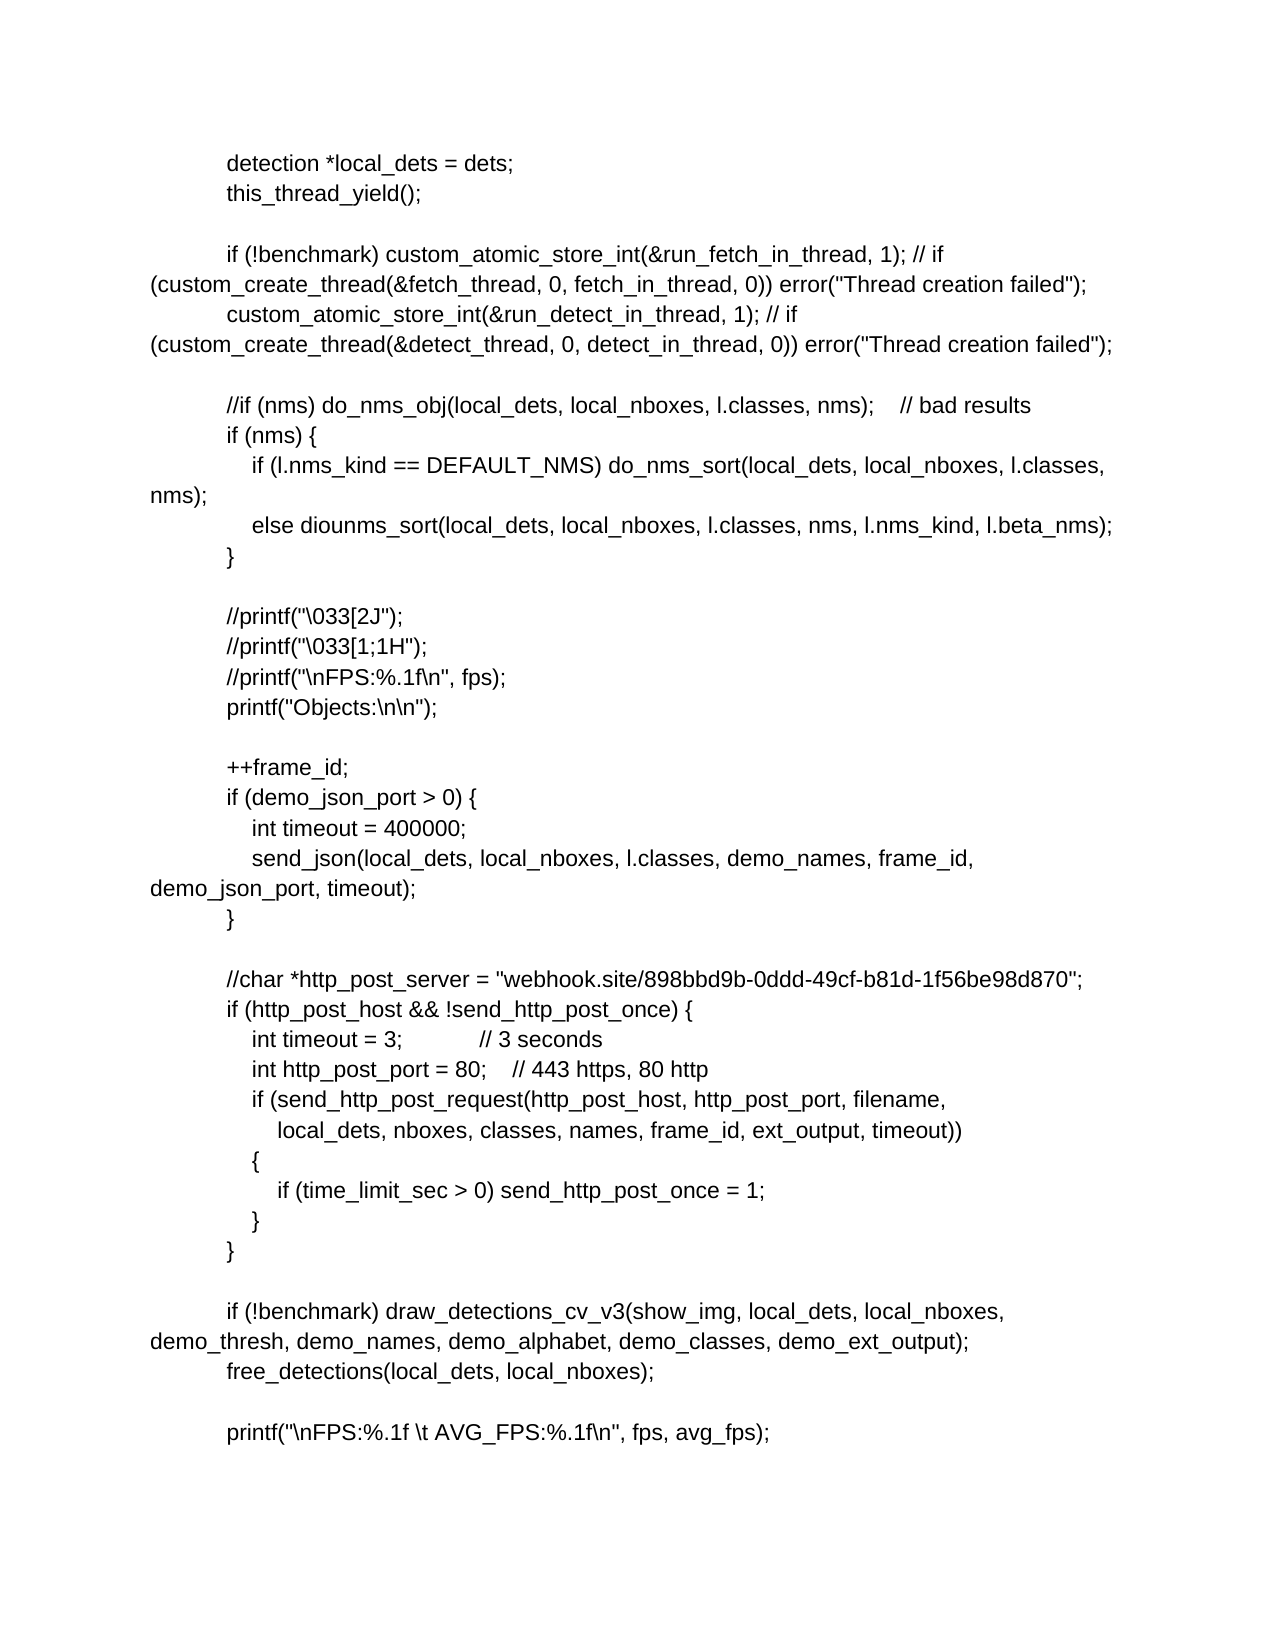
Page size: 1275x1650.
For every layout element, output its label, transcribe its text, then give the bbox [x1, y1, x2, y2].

text if (http_post_host && !send_http_post_once) { [150, 996, 1125, 1022]
text //char *http_post_server = "webhook.site/898bbd9b-0ddd-49cf-b81d-1f56be98d870"; [150, 966, 1125, 992]
text ++frame_id; [150, 754, 1125, 781]
text if (demo_json_port > 0) { [150, 784, 1125, 811]
text if (nms) { [150, 422, 1125, 448]
text { [150, 1147, 1125, 1173]
text this_thread_yield(); [150, 180, 1125, 207]
text printf("Objects:\n\n"); [150, 694, 1125, 720]
text //printf("\nFPS:%.1f\n", fps); [150, 663, 1125, 690]
text if (time_limit_sec > 0) send_http_post_once = 1; [150, 1177, 1125, 1203]
text custom_atomic_store_int(&run_detect_in_thread, 1); // if (custom_create_thread(&detect_thread, 0, detect_in_thread, 0)) error("Thread creation failed"); [150, 301, 1125, 358]
text int http_post_port = 80; // 443 https, 80 http [150, 1056, 1125, 1083]
text } [150, 1237, 1125, 1264]
text if (l.nms_kind == DEFAULT_NMS) do_nms_sort(local_dets, local_nboxes, l.classes, nms); [150, 452, 1125, 509]
text } [150, 1207, 1125, 1234]
text if (!benchmark) draw_detections_cv_v3(show_img, local_dets, local_nboxes, demo_thresh, demo_names, demo_alphabet, demo_classes, demo_ext_output); [150, 1298, 1125, 1354]
text //if (nms) do_nms_obj(local_dets, local_nboxes, l.classes, nms); // bad results [150, 392, 1125, 418]
text if (!benchmark) custom_atomic_store_int(&run_fetch_in_thread, 1); // if (custom_create_thread(&fetch_thread, 0, fetch_in_thread, 0)) error("Thread creation failed"); [150, 241, 1125, 297]
text } [150, 905, 1125, 932]
text else diounms_sort(local_dets, local_nboxes, l.classes, nms, l.nms_kind, l.beta_nms); [150, 512, 1125, 539]
text free_detections(local_dets, local_nboxes); [150, 1358, 1125, 1385]
text int timeout = 400000; [150, 814, 1125, 841]
text printf("\nFPS:%.1f \t AVG_FPS:%.1f\n", fps, avg_fps); [150, 1419, 1125, 1445]
text local_dets, nboxes, classes, names, frame_id, ext_output, timeout)) [150, 1117, 1125, 1143]
text int timeout = 3; // 3 seconds [150, 1026, 1125, 1052]
text if (send_http_post_request(http_post_host, http_post_port, filename, [150, 1086, 1125, 1113]
text send_json(local_dets, local_nboxes, l.classes, demo_names, frame_id, demo_json_port, timeout); [150, 845, 1125, 901]
text //printf("\033[1;1H"); [150, 633, 1125, 660]
text //printf("\033[2J"); [150, 603, 1125, 629]
text } [150, 543, 1125, 569]
text detection *local_dets = dets; [150, 150, 1125, 176]
